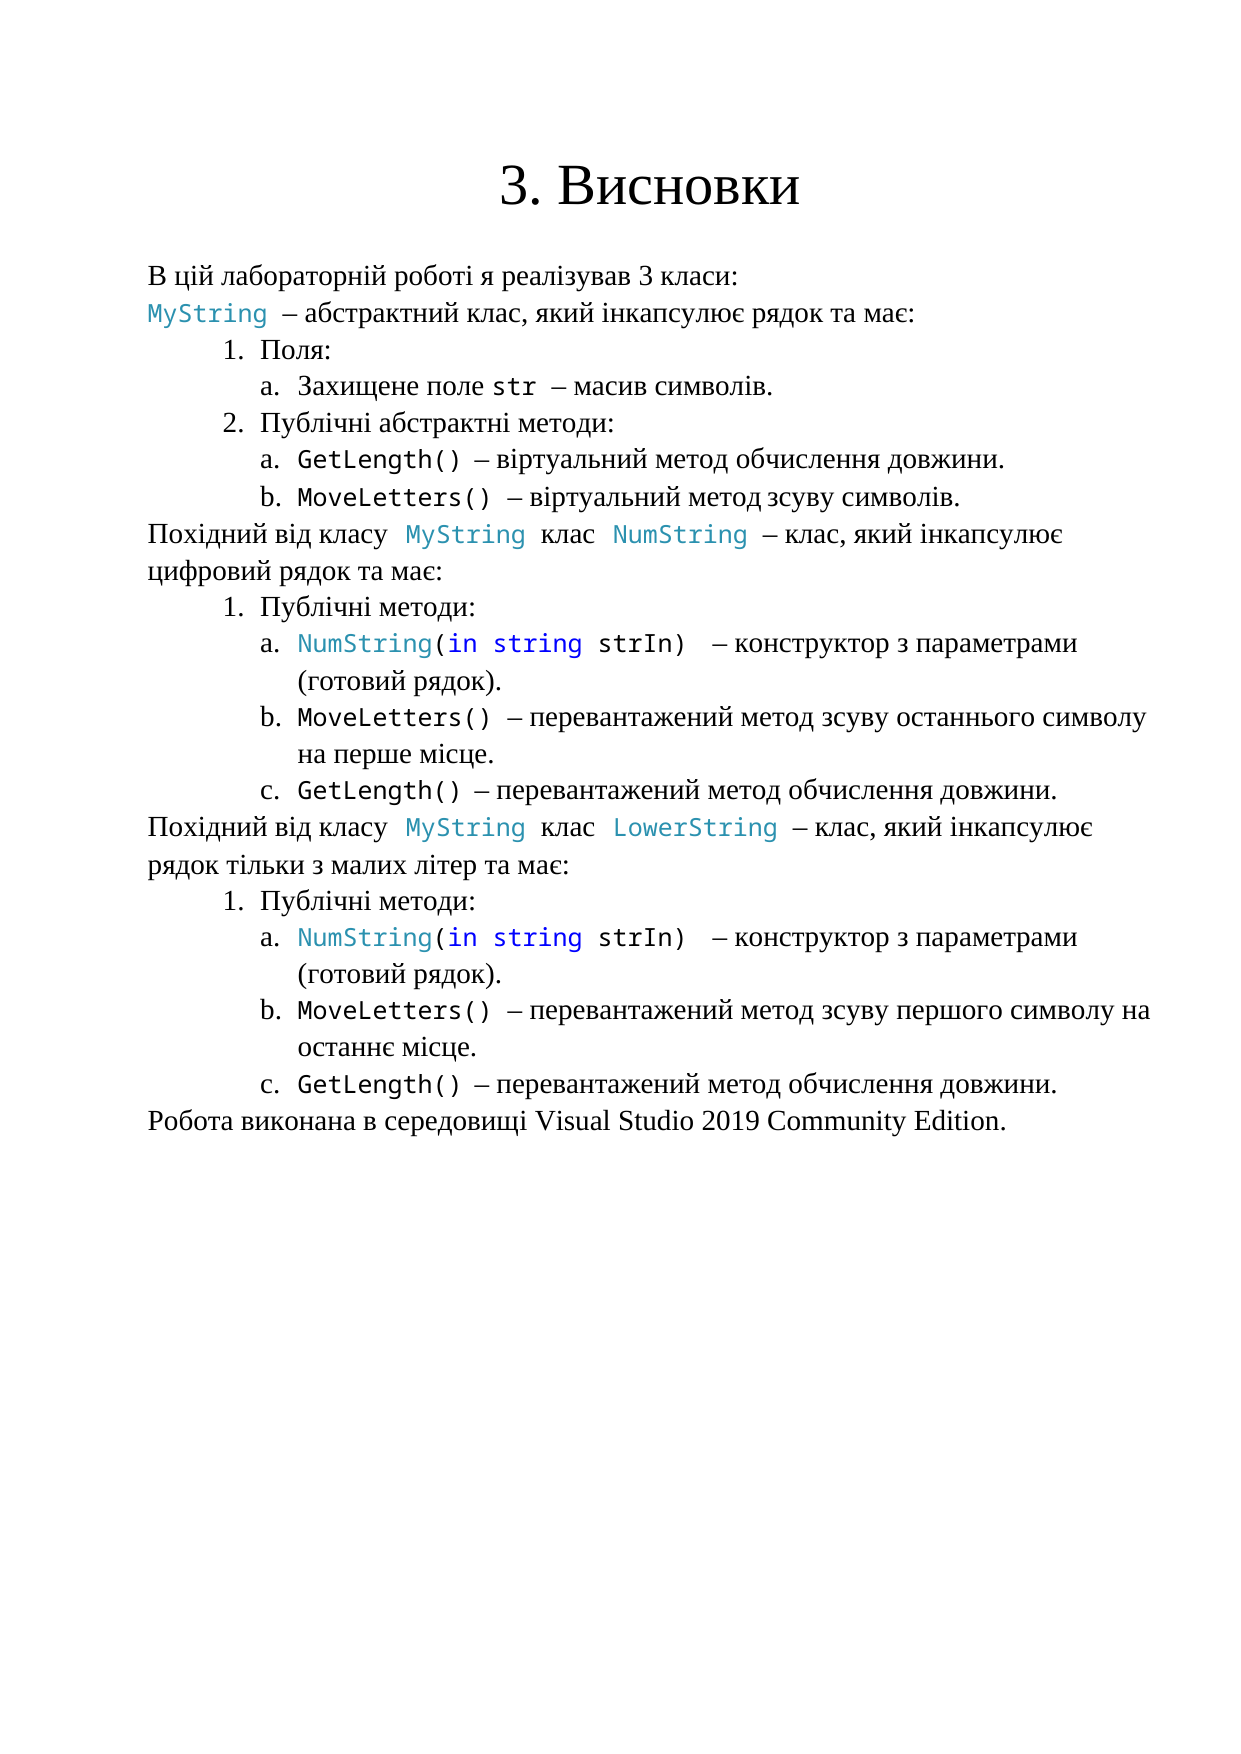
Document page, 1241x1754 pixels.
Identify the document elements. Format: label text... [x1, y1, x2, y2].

text MyString – абстрактний клас, який інкапсулює рядок та має: [147, 295, 1152, 329]
list GetLength() – перевантажений метод обчислення довжини. [260, 1066, 1152, 1100]
text Похідний від класу MyString клас LowerString – клас, який інкапсулює рядок тільки з малих літер та має: [147, 809, 1152, 880]
list MoveLetters() – перевантажений метод зсуву першого символу на останнє місце. [260, 992, 1152, 1063]
text Похідний від класу MyString клас NumString – клас, який інкапсулює цифровий рядок та має: [147, 516, 1152, 587]
text В цій лабораторній роботі я реалізував 3 класи: [147, 258, 1152, 292]
list NumString(in string strIn) – конструктор з параметрами (готовий рядок). [260, 919, 1152, 990]
text Робота виконана в середовищі Visual Studio 2019 Community Edition. [147, 1103, 1152, 1137]
list GetLength() – перевантажений метод обчислення довжини. [260, 772, 1152, 807]
list MoveLetters() – віртуальний метод зсуву символів. [260, 479, 1152, 513]
list Захищене поле str – масив символів. [260, 368, 1152, 403]
list NumString(in string strIn) – конструктор з параметрами (готовий рядок). [260, 626, 1152, 696]
list Поля: [222, 332, 1152, 366]
text 3. Висновки [147, 150, 1152, 217]
list GetLength() – віртуальний метод обчислення довжини. [260, 442, 1152, 476]
list Публічні методи: [222, 589, 1152, 623]
list Публічні абстрактні методи: [222, 405, 1152, 439]
list Публічні методи: [222, 883, 1152, 916]
list MoveLetters() – перевантажений метод зсуву останнього символу на перше місце. [260, 699, 1152, 770]
